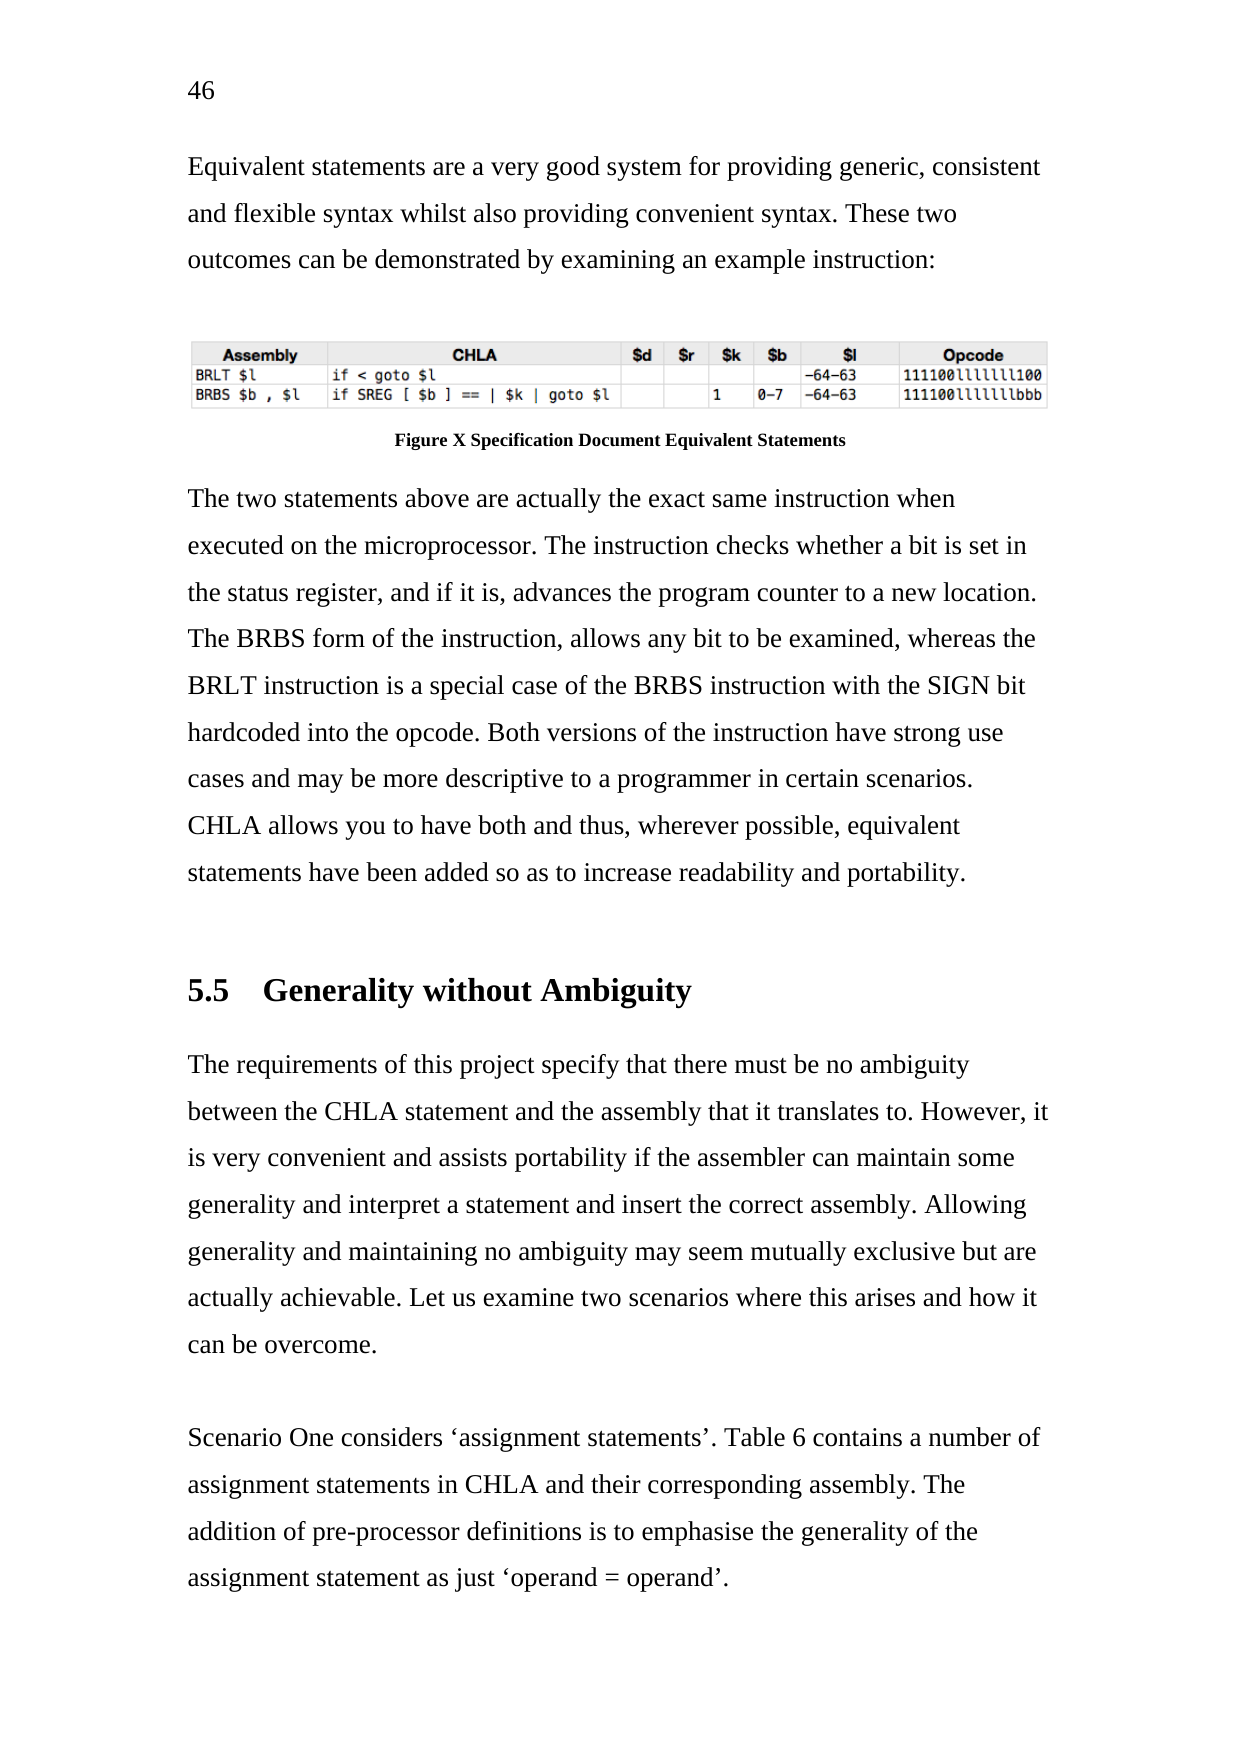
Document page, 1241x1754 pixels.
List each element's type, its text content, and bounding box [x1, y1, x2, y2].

text The two statements above are actually the exact same instruction when executed on the microprocessor. The instruction checks whether a bit is set in the status register, and if it is, advances the program counter to a new location. The BRBS form of the instruction, allows any bit to be examined, whereas the BRLT instruction is a special case of the BRBS instruction with the SIGN bit hardcoded into the opcode. Both versions of the instruction have strong use cases and may be more descriptive to a programmer in certain scenarios. CHLA allows you to have both and thus, wherever possible, equivalent statements have been added so as to increase readability and portability. [187, 482, 1053, 887]
picture [187, 336, 1053, 414]
subtitle Generality without Ambiguity [187, 970, 1053, 1008]
text Equivalent statements are a very good system for providing generic, consistent and flexible syntax whilst also providing convenient syntax. These two outcomes can be demonstrated by examining an example instruction: [187, 150, 1053, 274]
text The requirements of this project specify that there must be no ambiguity between the CHLA statement and the assembly that it translates to. However, it is very convenient and assists portability if the assembler can maintain some generality and interpret a statement and insert the correct assembly. Allowing generality and maintaining no ambiguity may seem mutually exclusive but are actually achievable. Let us examine two scenarios where this arises and how it can be overcome. [187, 1048, 1053, 1359]
text Scenario One considers ‘assignment statements’. Table 6 contains a number of assignment statements in CHLA and their corresponding assembly. The addition of pre-processor definitions is to emphasise the generality of the assignment statement as just ‘operand = operand’. [187, 1421, 1053, 1593]
